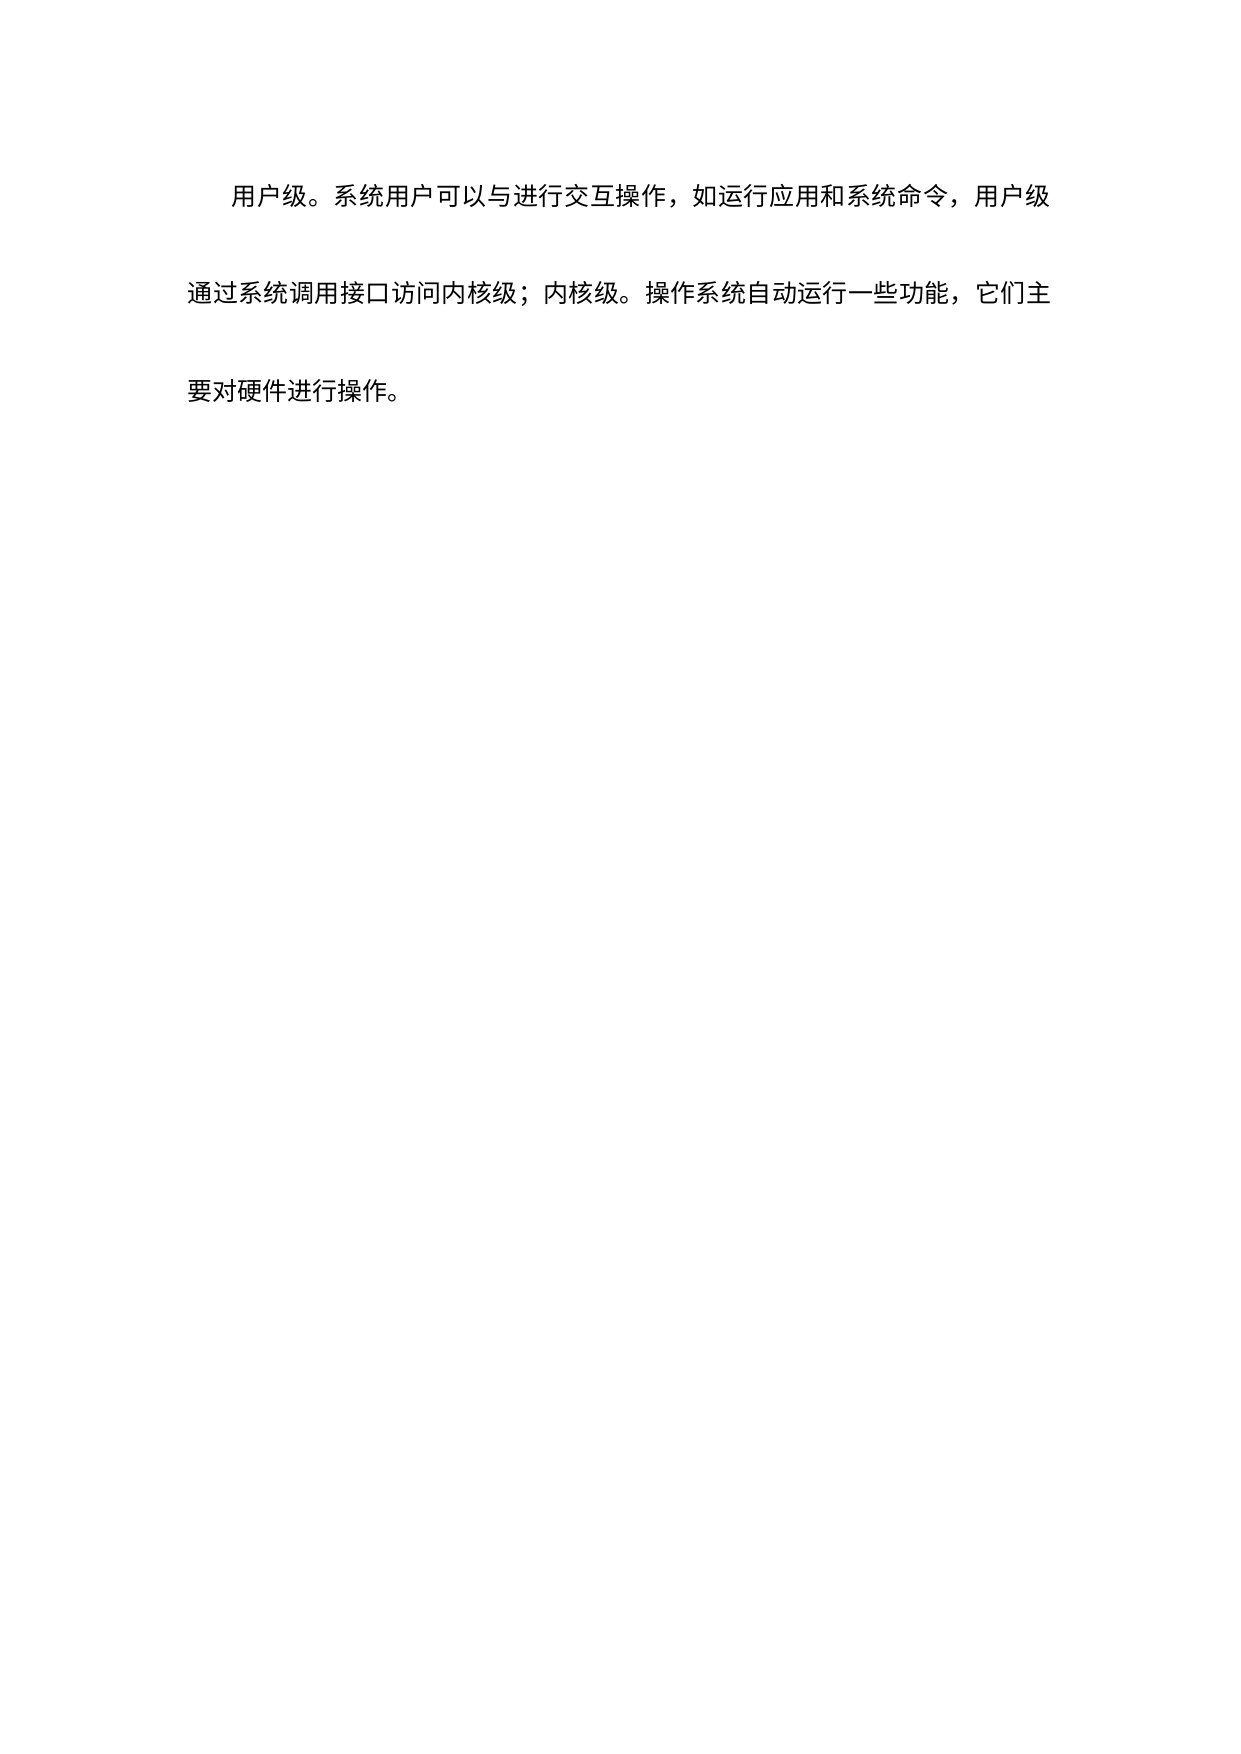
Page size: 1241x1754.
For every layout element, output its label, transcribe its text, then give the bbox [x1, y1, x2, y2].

text 用户级。系统用户可以与进行交互操作，如运行应用和系统命令，用户级通过系统调用接口访问内核级；内核级。操作系统自动运行一些功能，它们主要对硬件进行操作。 [187, 162, 1053, 422]
